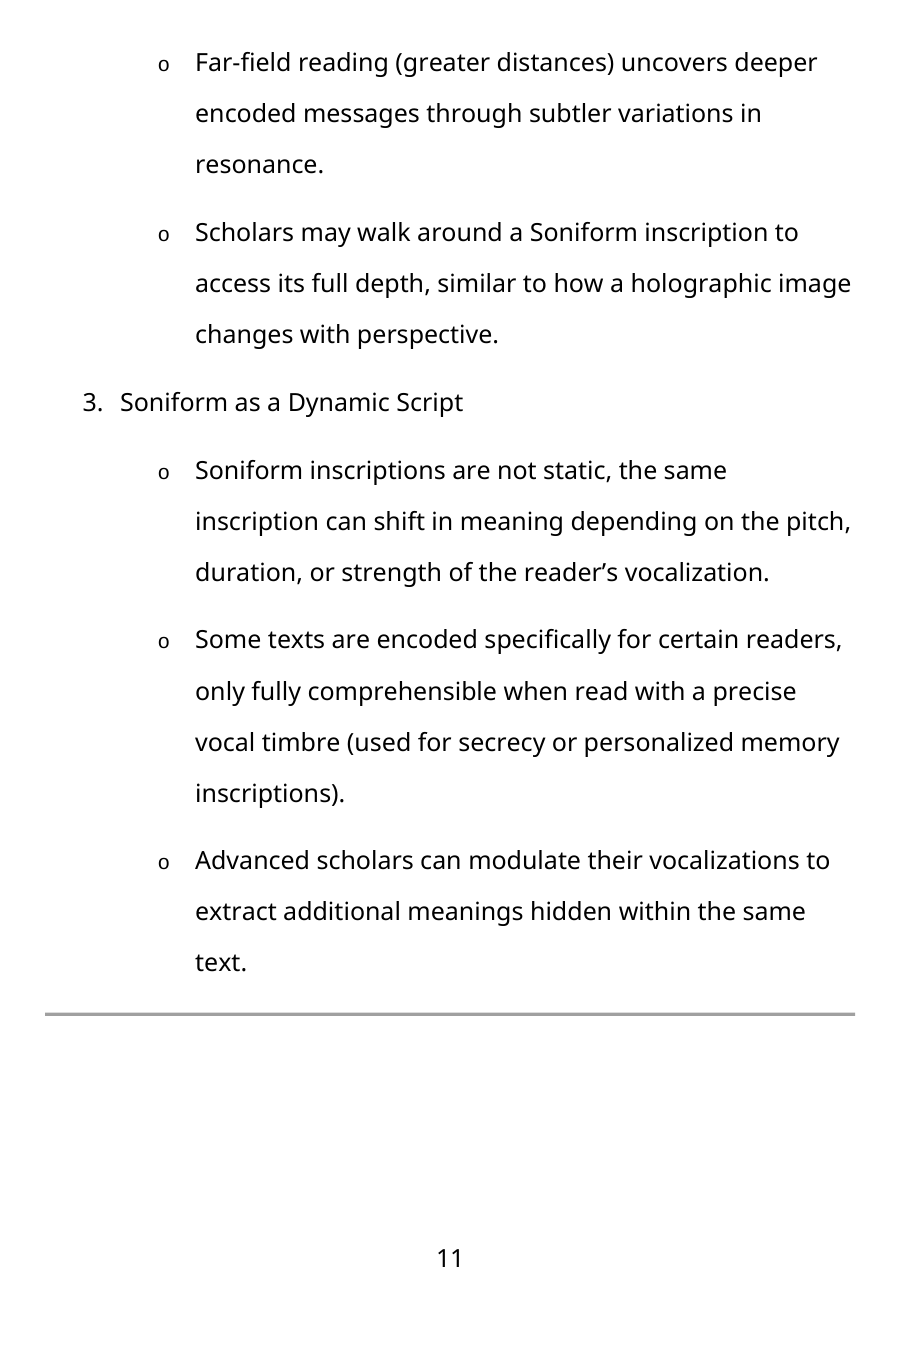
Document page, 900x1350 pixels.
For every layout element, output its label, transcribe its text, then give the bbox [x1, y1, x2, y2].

list Far-field reading (greater distances) uncovers deeper encoded messages through subtler variations in resonance. [157, 45, 855, 181]
list Scholars may walk around a Soniform inscription to access its full depth, similar to how a holographic image changes with perspective. [157, 215, 855, 351]
list Advanced scholars can modulate their vocalizations to extract additional meanings hidden within the same text. [157, 843, 855, 979]
list Soniform as a Dynamic Script [82, 384, 855, 419]
list Soniform inscriptions are not static, the same inscription can shift in meaning depending on the pitch, duration, or strength of the reader’s vocalization. [157, 452, 855, 588]
list Some texts are encoded specifically for certain readers, only fully comprehensible when read with a precise vocal timbre (used for secrecy or personalized memory inscriptions). [157, 622, 855, 809]
